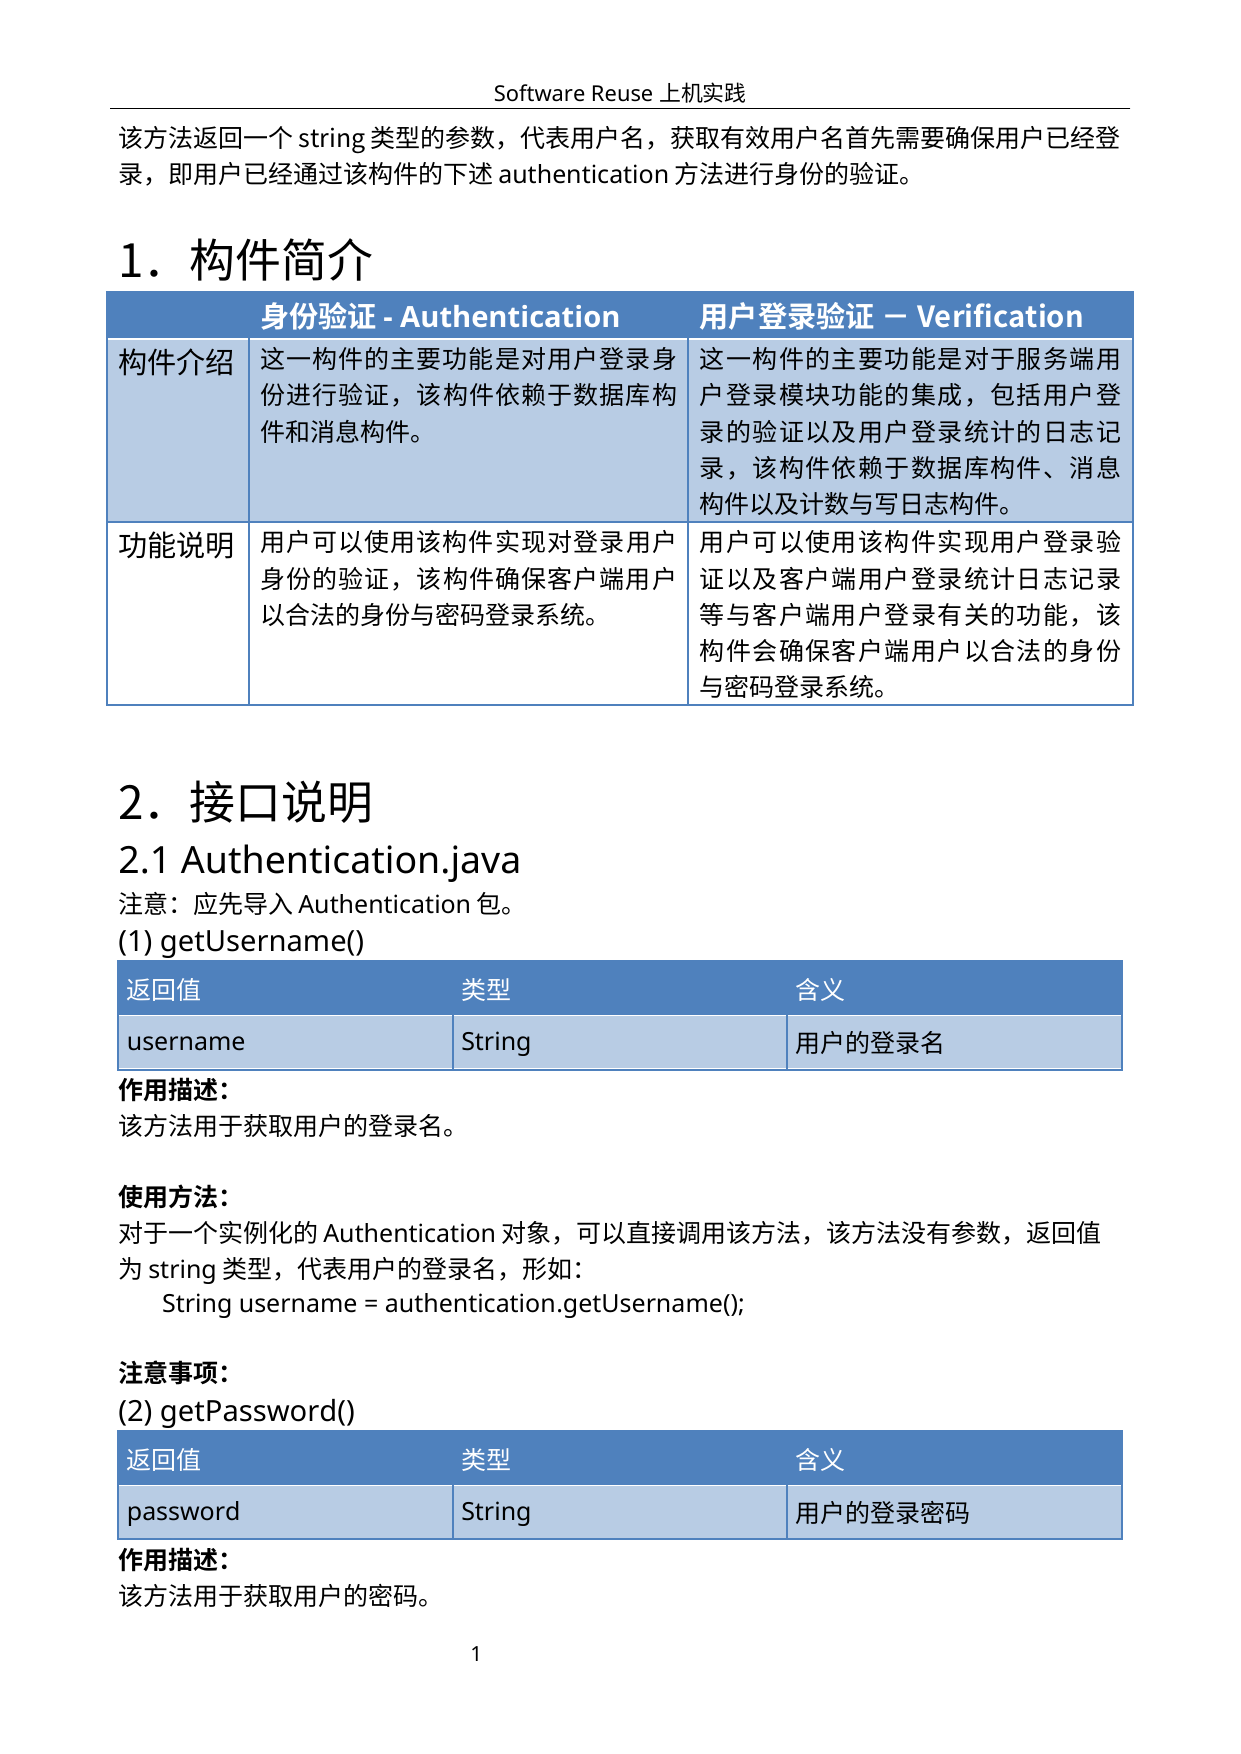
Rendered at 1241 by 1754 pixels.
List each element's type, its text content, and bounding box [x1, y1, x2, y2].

table_header 类型 [454, 962, 786, 1015]
text 注意事项： [118, 1354, 1122, 1390]
text 对于一个实例化的Authentication对象，可以直接调用该方法，该方法没有参数，返回值为string类型，代表用户的登录名，形如： [118, 1213, 1122, 1286]
text 使用方法： [118, 1177, 1122, 1213]
subtitle 构件简介 [118, 191, 1122, 291]
table_cell String [454, 1016, 786, 1068]
table_header 类型 [454, 1432, 786, 1485]
text 注意：应先导入Authentication包。 [118, 884, 1122, 920]
table_header [108, 293, 248, 338]
table_header 返回值 [119, 1432, 452, 1485]
subtitle (1) getUsername() [118, 920, 1122, 960]
table_header 含义 [788, 1432, 1121, 1485]
table_cell 功能说明 [108, 523, 248, 704]
text 作用描述： [118, 1071, 1122, 1107]
table_header 返回值 [119, 962, 452, 1015]
table_cell 用户的登录名 [788, 1016, 1121, 1068]
text 该方法返回一个string类型的参数，代表用户名，获取有效用户名首先需要确保用户已经登录，即用户已经通过该构件的下述authentication方法进行身份的验证。 [118, 118, 1122, 191]
table_cell 用户的登录密码 [788, 1486, 1121, 1538]
table_header 含义 [788, 962, 1121, 1015]
subtitle 2.1 Authentication.java [118, 833, 1122, 884]
text 作用描述： [118, 1540, 1122, 1577]
table_cell 用户可以使用该构件实现用户登录验证以及客户端用户登录统计日志记录等与客户端用户登录有关的功能，该构件会确保客户端用户以合法的身份与密码登录系统。 [689, 523, 1132, 704]
subtitle 接口说明 [118, 767, 1122, 833]
text 该方法用于获取用户的登录名。 [118, 1107, 1122, 1143]
subtitle (2) getPassword() [118, 1390, 1122, 1430]
table_cell String [454, 1486, 786, 1538]
table_header 身份验证 - Authentication [250, 293, 687, 338]
table_cell 用户可以使用该构件实现对登录用户身份的验证，该构件确保客户端用户以合法的身份与密码登录系统。 [250, 523, 687, 704]
table_cell username [119, 1016, 452, 1068]
table_cell 构件介绍 [108, 340, 248, 521]
text 该方法用于获取用户的密码。 [118, 1577, 1122, 1613]
table_cell password [119, 1486, 452, 1538]
text String username = authentication.getUsername(); [118, 1286, 1122, 1320]
table_header 用户登录验证 － Verification [689, 293, 1132, 338]
table_cell 这一构件的主要功能是对于服务端用户登录模块功能的集成，包括用户登录的验证以及用户登录统计的日志记录，该构件依赖于数据库构件、消息构件以及计数与写日志构件。 [689, 340, 1132, 521]
table_cell 这一构件的主要功能是对用户登录身份进行验证，该构件依赖于数据库构件和消息构件。 [250, 340, 687, 521]
